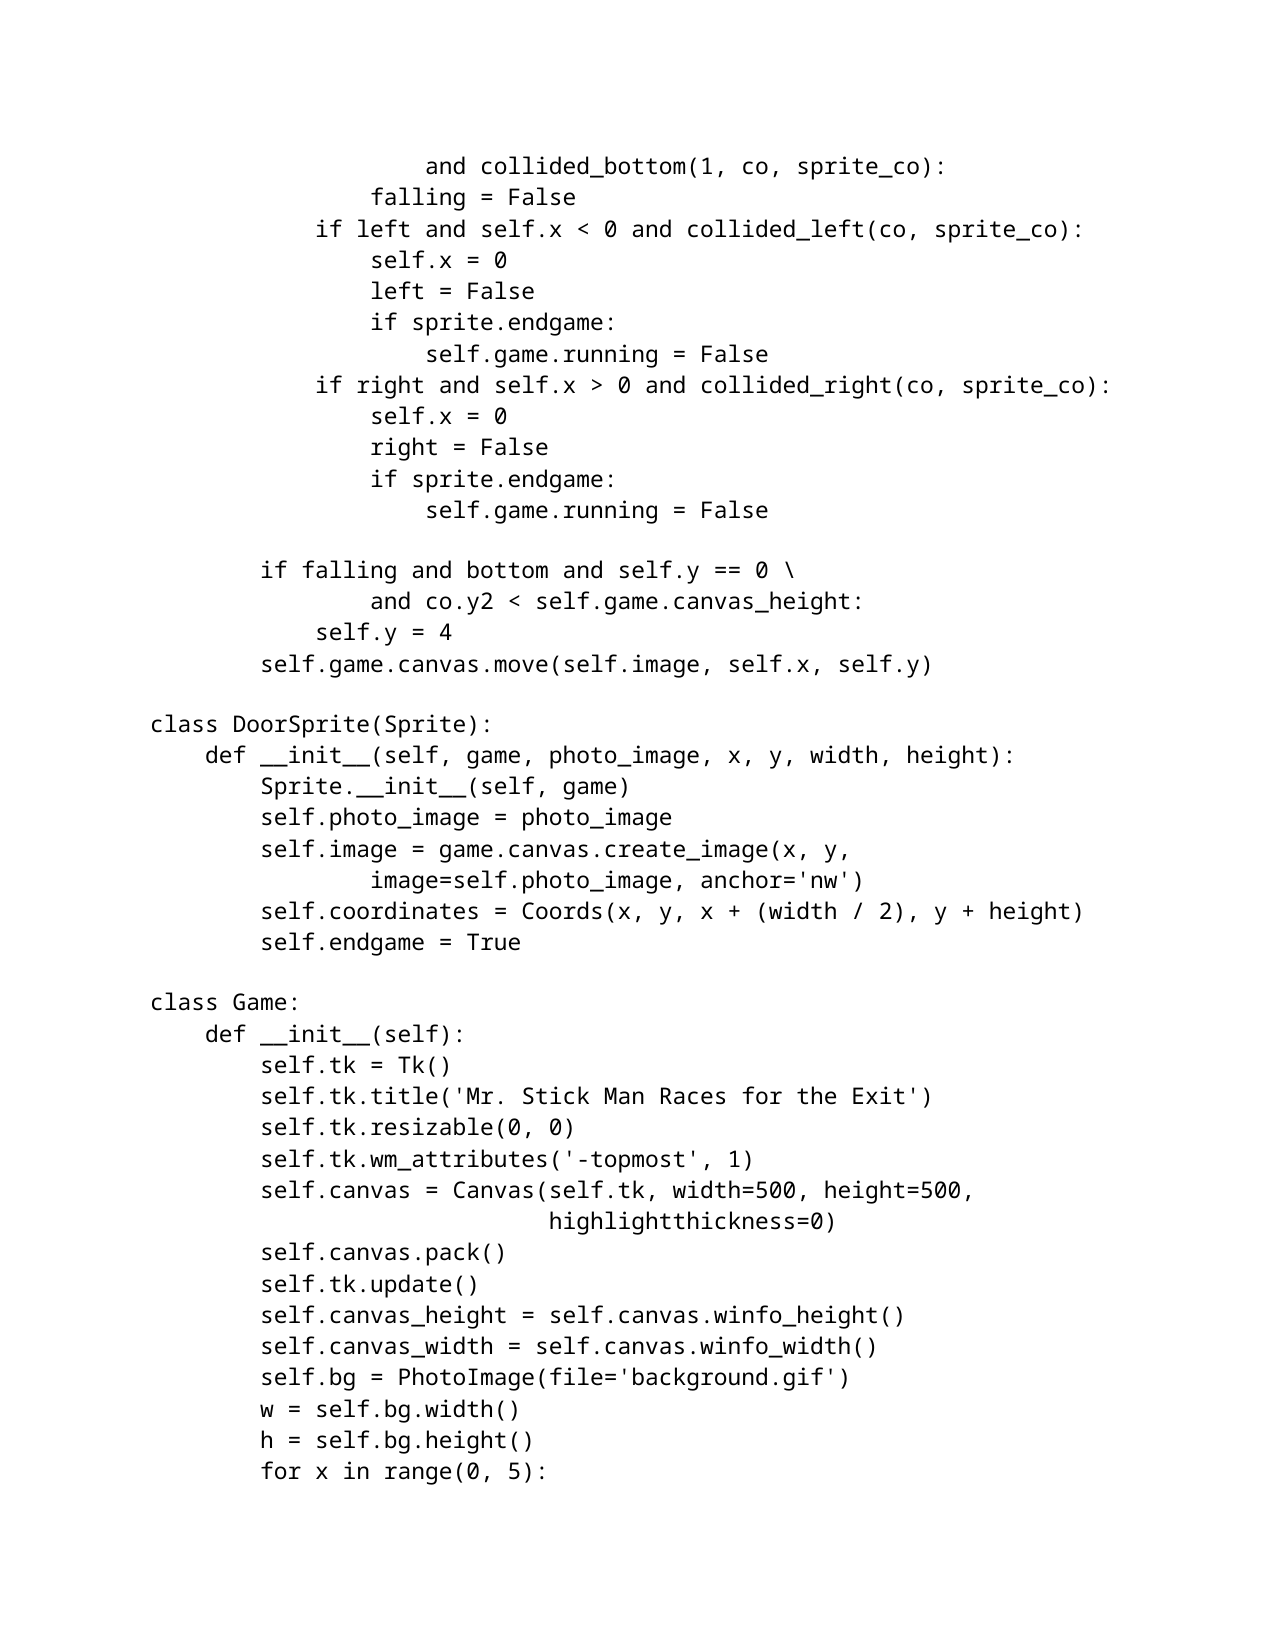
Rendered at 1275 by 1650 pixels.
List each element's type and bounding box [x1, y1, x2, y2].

text [150, 150, 1125, 1486]
